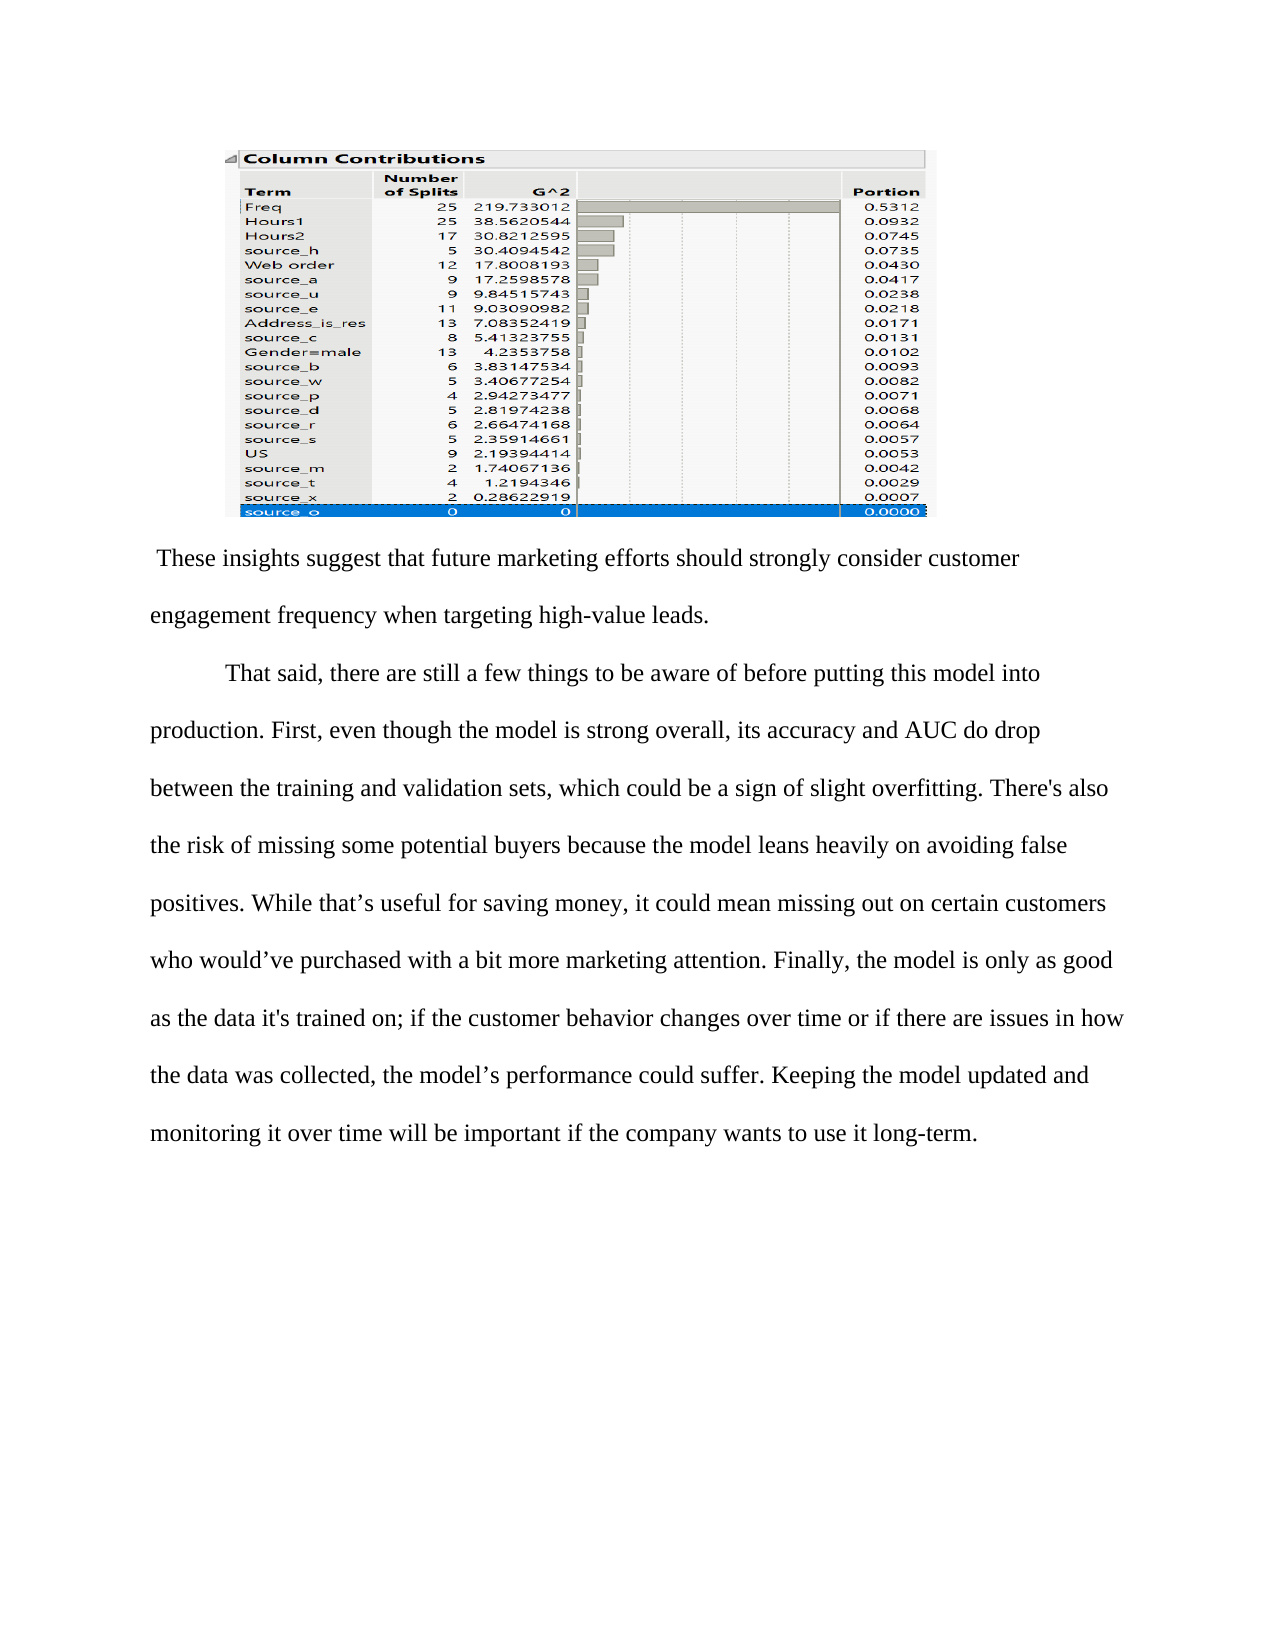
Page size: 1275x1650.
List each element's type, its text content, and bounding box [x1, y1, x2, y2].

text That said, there are still a few things to be aware of before putting this model into production. First, even though the model is strong overall, its accuracy and AUC do drop between the training and validation sets, which could be a sign of slight overfitting. There's also the risk of missing some potential buyers because the model leans heavily on avoiding false positives. While that’s useful for saving money, it could mean missing out on certain customers who would’ve purchased with a bit more marketing attention. Finally, the model is only as good as the data it's trained on; if the customer behavior changes over time or if there are issues in how the data was collected, the model’s performance could suffer. Keeping the model updated and monitoring it over time will be important if the company wants to use it long-term. [150, 658, 1125, 1146]
text These insights suggest that future marketing efforts should strongly consider customer engagement frequency when targeting high-value leads. [150, 543, 1125, 629]
picture [225, 150, 937, 517]
